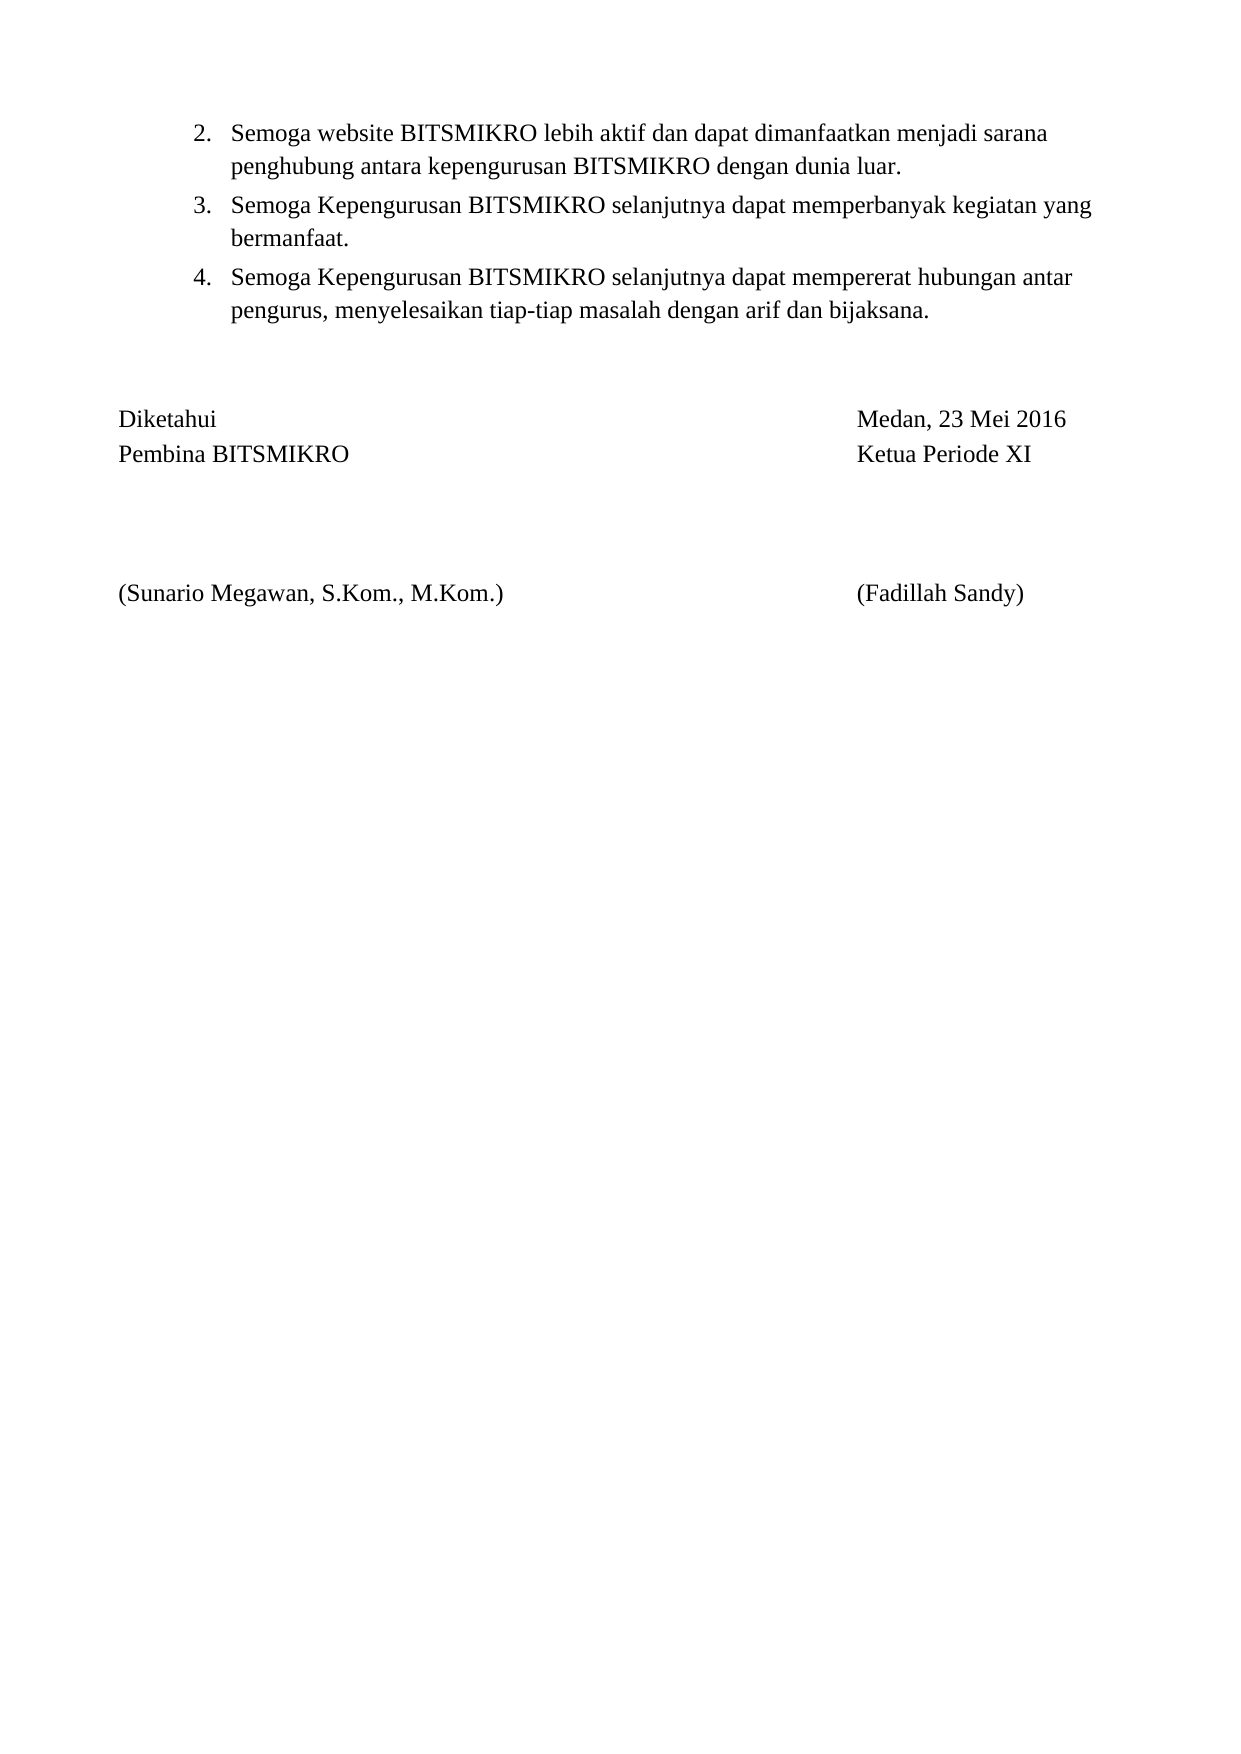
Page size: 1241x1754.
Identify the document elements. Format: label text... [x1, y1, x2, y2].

text (Sunario Megawan, S.Kom., M.Kom.) (Fadillah Sandy) [118, 578, 1122, 607]
list Semoga Kepengurusan BITSMIKRO selanjutnya dapat memperbanyak kegiatan yang bermanfaat. [118, 190, 1122, 252]
text Pembina BITSMIKRO Ketua Periode XI [118, 439, 1122, 467]
text Diketahui Medan, 23 Mei 2016 [118, 404, 1122, 433]
list Semoga website BITSMIKRO lebih aktif dan dapat dimanfaatkan menjadi sarana penghubung antara kepengurusan BITSMIKRO dengan dunia luar. [118, 118, 1122, 180]
list Semoga Kepengurusan BITSMIKRO selanjutnya dapat mempererat hubungan antar pengurus, menyelesaikan tiap-tiap masalah dengan arif dan bijaksana. [118, 262, 1122, 324]
